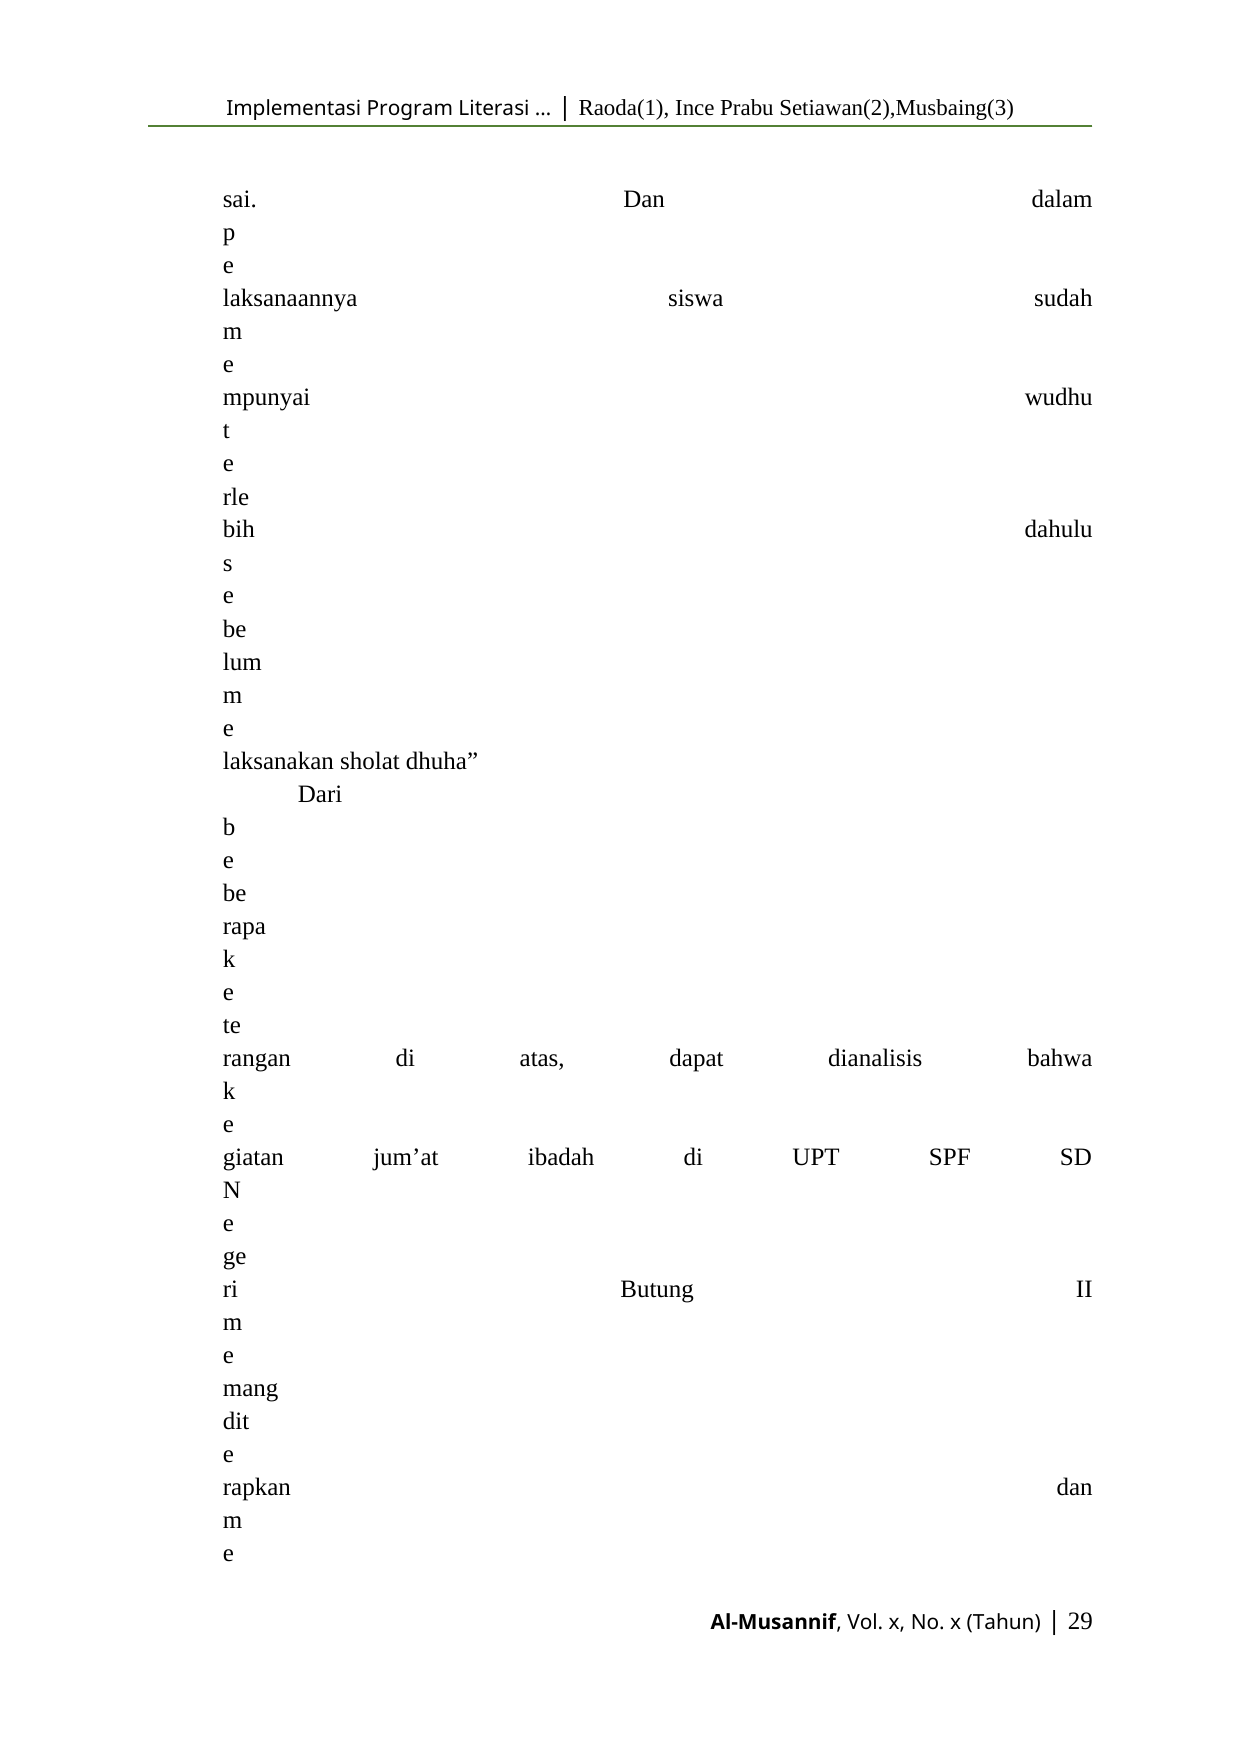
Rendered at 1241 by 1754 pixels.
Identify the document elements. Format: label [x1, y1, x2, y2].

text [223, 184, 1092, 774]
text [223, 779, 1092, 1567]
